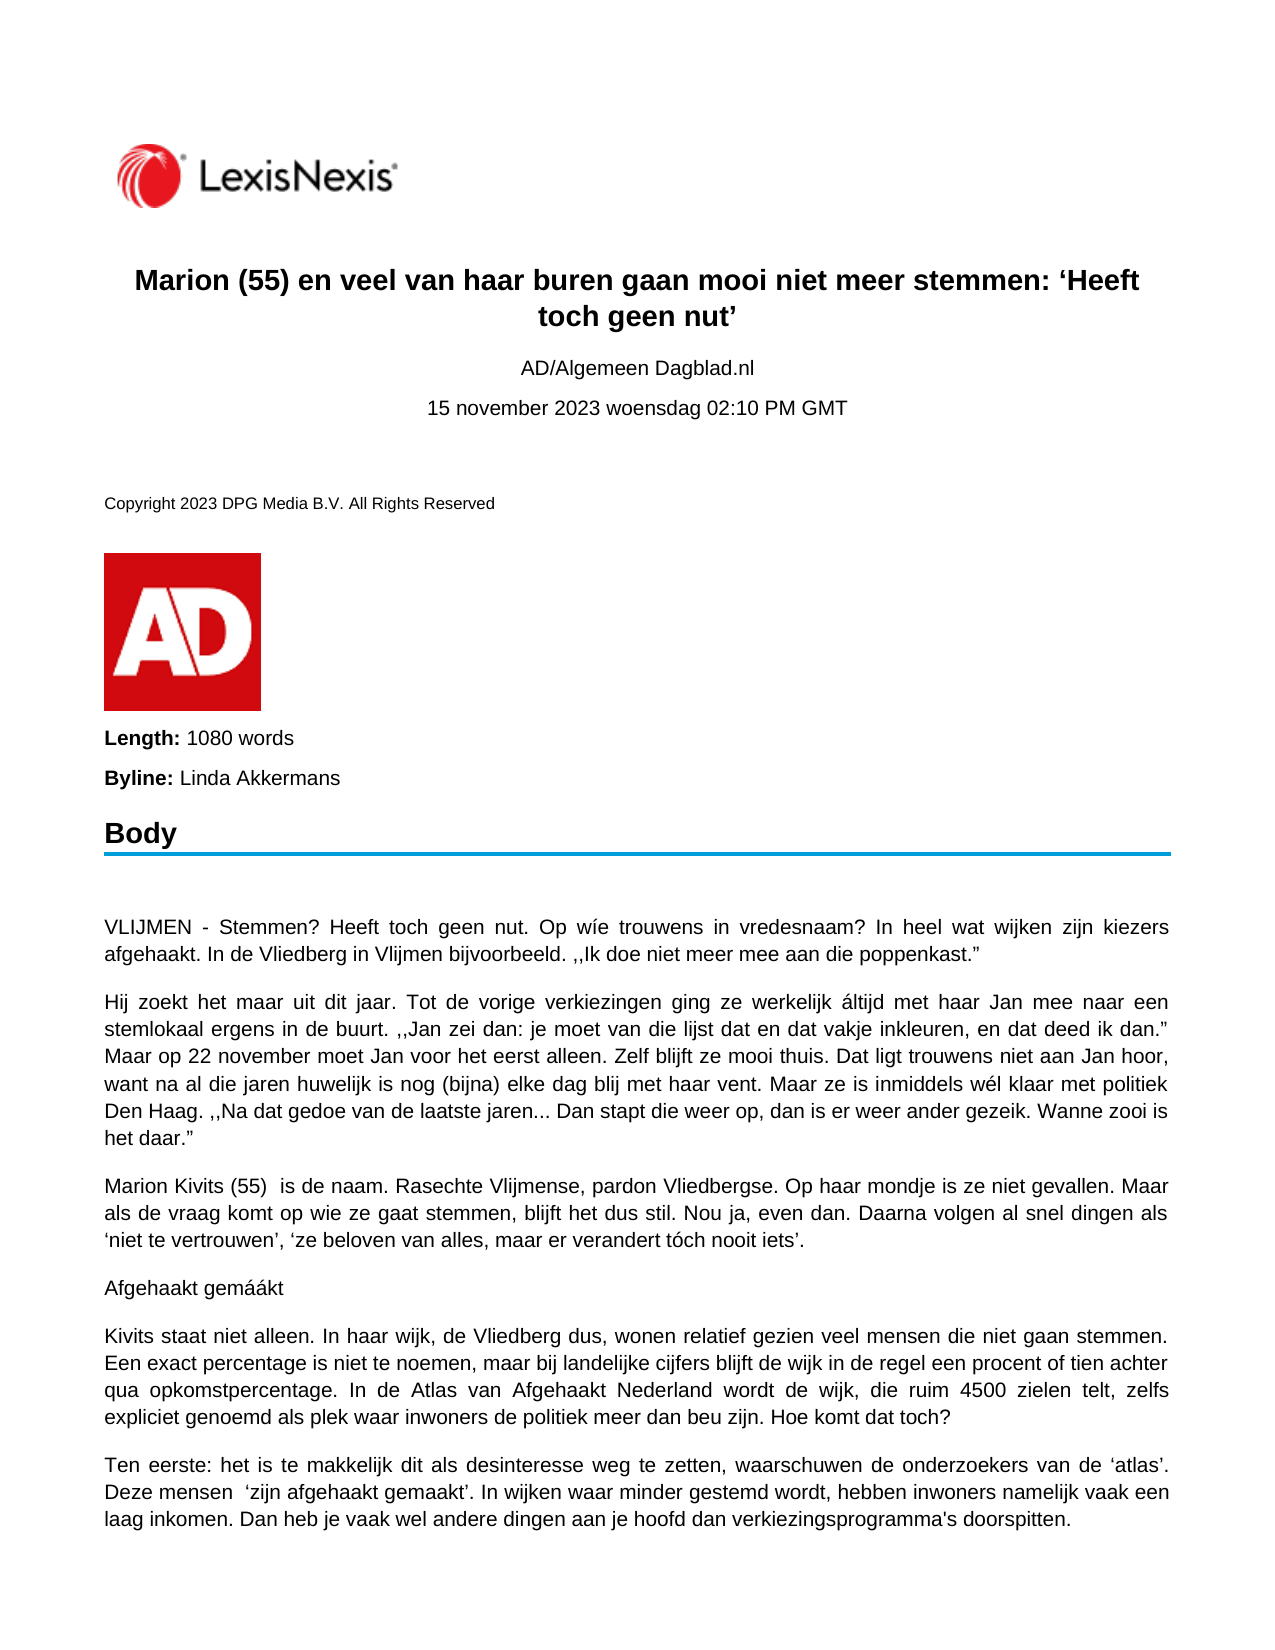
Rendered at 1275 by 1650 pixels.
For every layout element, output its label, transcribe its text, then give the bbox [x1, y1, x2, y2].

text Marion Kivits (55) is de naam. Rasechte Vlijmense, pardon Vliedbergse. Op haar mondje is ze niet gevallen. Maar als de vraag komt op wie ze gaat stemmen, blijft het dus stil. Nou ja, even dan. Daarna volgen al snel dingen als ‘niet te vertrouwen’, ‘ze beloven van alles, maar er verandert tóch nooit iets’. [104, 1170, 1171, 1252]
text 15 november 2023 woensdag 02:10 PM GMT [104, 393, 1171, 420]
text Kivits staat niet alleen. In haar wijk, de Vliedberg dus, wonen relatief gezien veel mensen die niet gaan stemmen. Een exact percentage is niet te noemen, maar bij landelijke cijfers blijft de wijk in de regel een procent of tien achter qua opkomstpercentage. In de Atlas van Afgehaakt Nederland wordt de wijk, die ruim 4500 zielen telt, zelfs expliciet genoemd als plek waar inwoners de politiek meer dan beu zijn. Hoe komt dat toch? [104, 1320, 1171, 1429]
text VLIJMEN - Stemmen? Heeft toch geen nut. Op wíe trouwens in vredesnaam? In heel wat wijken zijn kiezers afgehaakt. In de Vliedberg in Vlijmen bijvoorbeeld. ,,Ik doe niet meer mee aan die poppenkast.” [104, 912, 1171, 966]
text Hij zoekt het maar uit dit jaar. Tot de vorige verkiezingen ging ze werkelijk áltijd met haar Jan mee naar een stemlokaal ergens in de buurt. ,,Jan zei dan: je moet van die lijst dat en dat vakje inkleuren, en dat deed ik dan.” Maar op 22 november moet Jan voor het eerst alleen. Zelf blijft ze mooi thuis. Dat ligt trouwens niet aan Jan hoor, want na al die jaren huwelijk is nog (bijna) elke dag blij met haar vent. Maar ze is inmiddels wél klaar met politiek Den Haag. ,,Na dat gedoe van de laatste jaren... Dan stapt die weer op, dan is er weer ander gezeik. Wanne zooi is het daar.” [104, 987, 1171, 1149]
text Length: 1080 words [104, 723, 1171, 750]
picture [104, 144, 412, 208]
subtitle Marion (55) en veel van haar buren gaan mooi niet meer stemmen: ‘Heeft toch geen nut’ [104, 261, 1171, 332]
text Ten eerste: het is te makkelijk dit als desinteresse weg te zetten, waarschuwen de onderzoekers van de ‘atlas’. Deze mensen ‘zijn afgehaakt gemaakt’. In wijken waar minder gestemd wordt, hebben inwoners namelijk vaak een laag inkomen. Dan heb je vaak wel andere dingen aan je hoofd dan verkiezingsprogramma's doorspitten. [104, 1449, 1171, 1531]
text AD/Algemeen Dagblad.nl [104, 353, 1171, 380]
text Copyright 2023 DPG Media B.V. All Rights Reserved [104, 461, 1171, 513]
text Body [104, 814, 1171, 850]
text Afgehaakt gemáákt [104, 1272, 1171, 1299]
picture [104, 553, 261, 711]
text Byline: Linda Akkermans [104, 762, 1171, 789]
